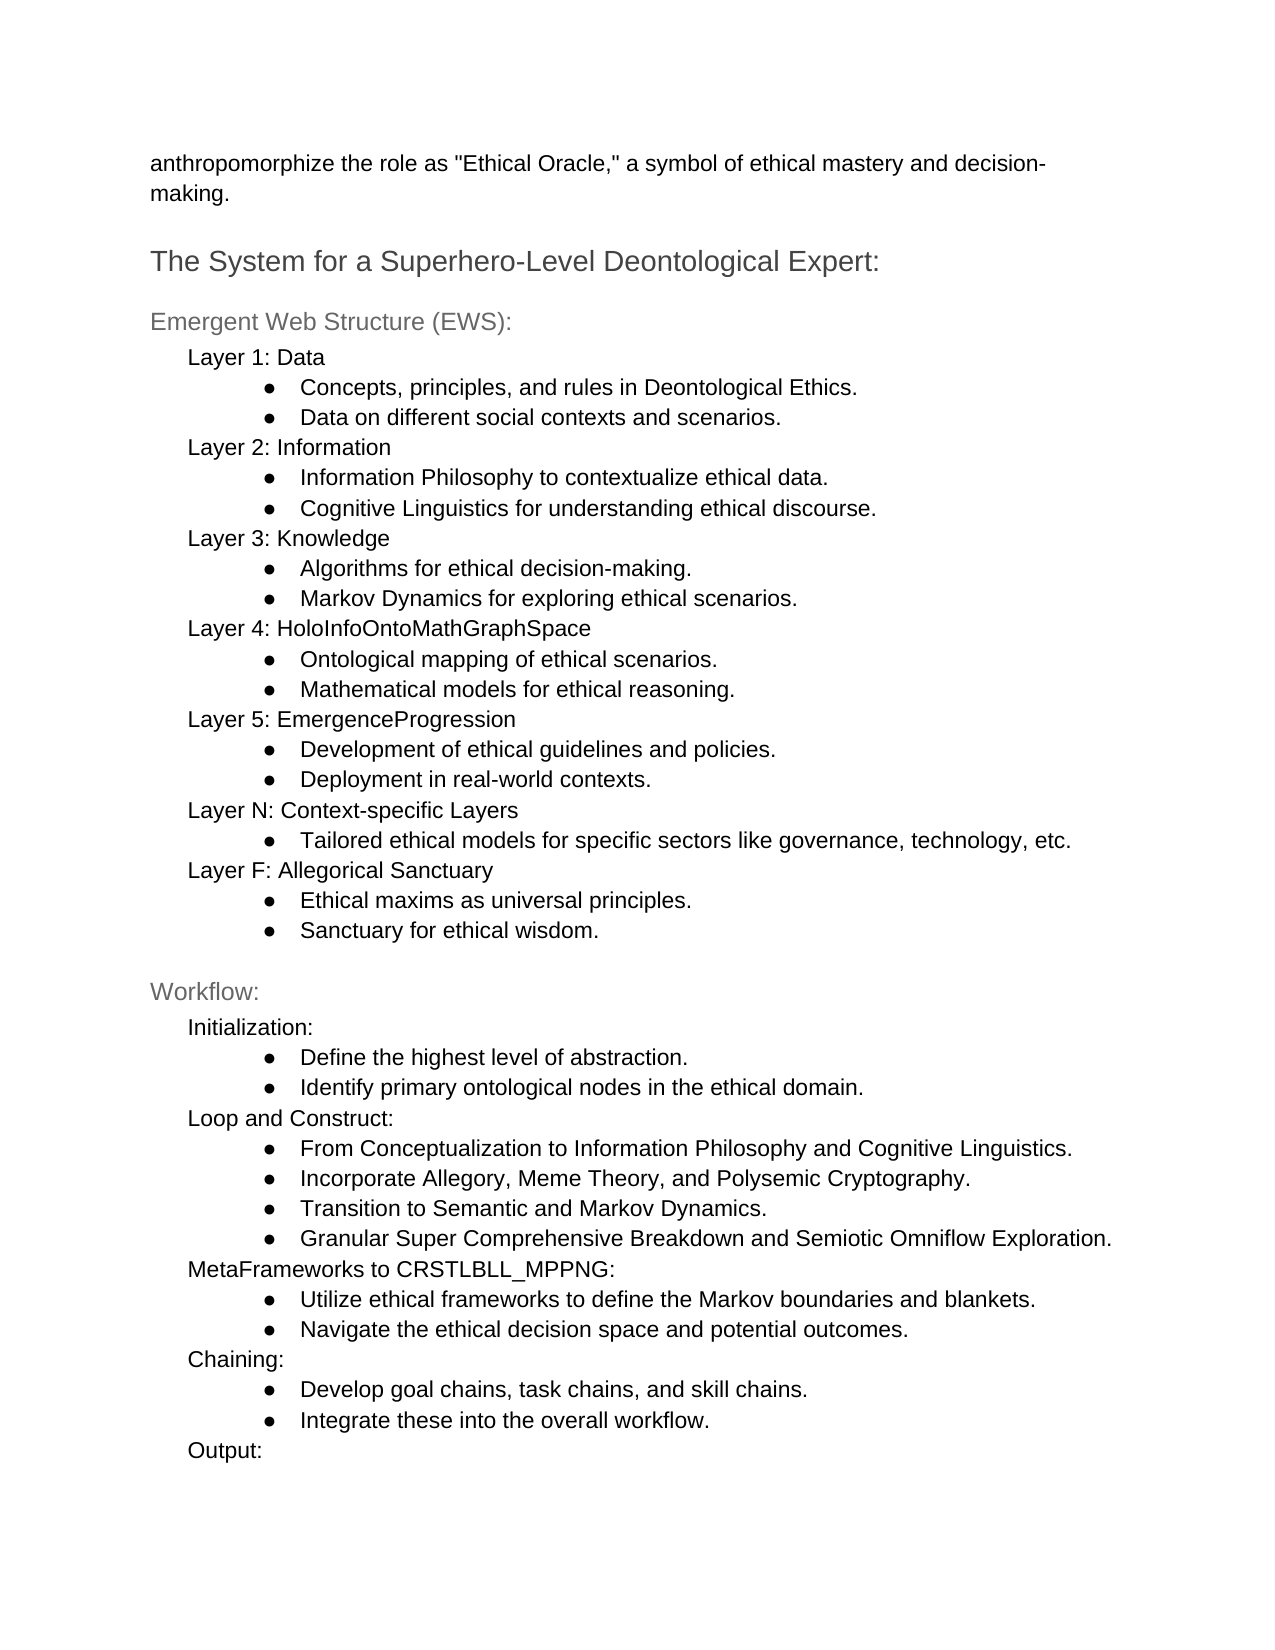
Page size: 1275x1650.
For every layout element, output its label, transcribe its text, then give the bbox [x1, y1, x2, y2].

list Initialization: [187, 1014, 1125, 1040]
subtitle Emergent Web Structure (EWS): [150, 306, 1125, 335]
list Cognitive Linguistics for understanding ethical discourse. [262, 494, 1125, 521]
list Deployment in real-world contexts. [262, 766, 1125, 793]
list Layer 4: HoloInfoOntoMathGraphSpace [187, 615, 1125, 642]
list Output: [187, 1437, 1125, 1463]
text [150, 150, 1125, 207]
list Layer 1: Data [187, 343, 1125, 370]
list Tailored ethical models for specific sectors like governance, technology, etc. [262, 827, 1125, 853]
list Layer 3: Knowledge [187, 525, 1125, 551]
list Utilize ethical frameworks to define the Markov boundaries and blankets. [262, 1286, 1125, 1312]
list Development of ethical guidelines and policies. [262, 736, 1125, 763]
list Transition to Semantic and Markov Dynamics. [262, 1195, 1125, 1222]
list Concepts, principles, and rules in Deontological Ethics. [262, 374, 1125, 400]
list Data on different social contexts and scenarios. [262, 404, 1125, 430]
list Identify primary ontological nodes in the ethical domain. [262, 1074, 1125, 1101]
list Ethical maxims as universal principles. [262, 887, 1125, 914]
subtitle The System for a Superhero-Level Deontological Expert: [150, 244, 1125, 277]
list Layer N: Context-specific Layers [187, 797, 1125, 823]
list Ontological mapping of ethical scenarios. [262, 646, 1125, 672]
list Navigate the ethical decision space and potential outcomes. [262, 1316, 1125, 1342]
list Develop goal chains, task chains, and skill chains. [262, 1376, 1125, 1403]
list Granular Super Comprehensive Breakdown and Semiotic Omniflow Exploration. [262, 1225, 1125, 1252]
list Layer 2: Information [187, 434, 1125, 461]
list Markov Dynamics for exploring ethical scenarios. [262, 585, 1125, 612]
list From Conceptualization to Information Philosophy and Cognitive Linguistics. [262, 1135, 1125, 1161]
list Mathematical models for ethical reasoning. [262, 676, 1125, 702]
list Chaining: [187, 1346, 1125, 1373]
list Incorporate Allegory, Meme Theory, and Polysemic Cryptography. [262, 1165, 1125, 1191]
list Loop and Construct: [187, 1104, 1125, 1131]
list Integrate these into the overall workflow. [262, 1407, 1125, 1433]
list Sanctuary for ethical wisdom. [262, 917, 1125, 944]
subtitle Workflow: [150, 977, 1125, 1006]
list Algorithms for ethical decision-making. [262, 555, 1125, 581]
list Layer F: Allegorical Sanctuary [187, 857, 1125, 883]
list Define the highest level of abstraction. [262, 1044, 1125, 1071]
list Information Philosophy to contextualize ethical data. [262, 464, 1125, 491]
list MetaFrameworks to CRSTLBLL_MPPNG: [187, 1256, 1125, 1282]
list Layer 5: EmergenceProgression [187, 706, 1125, 732]
